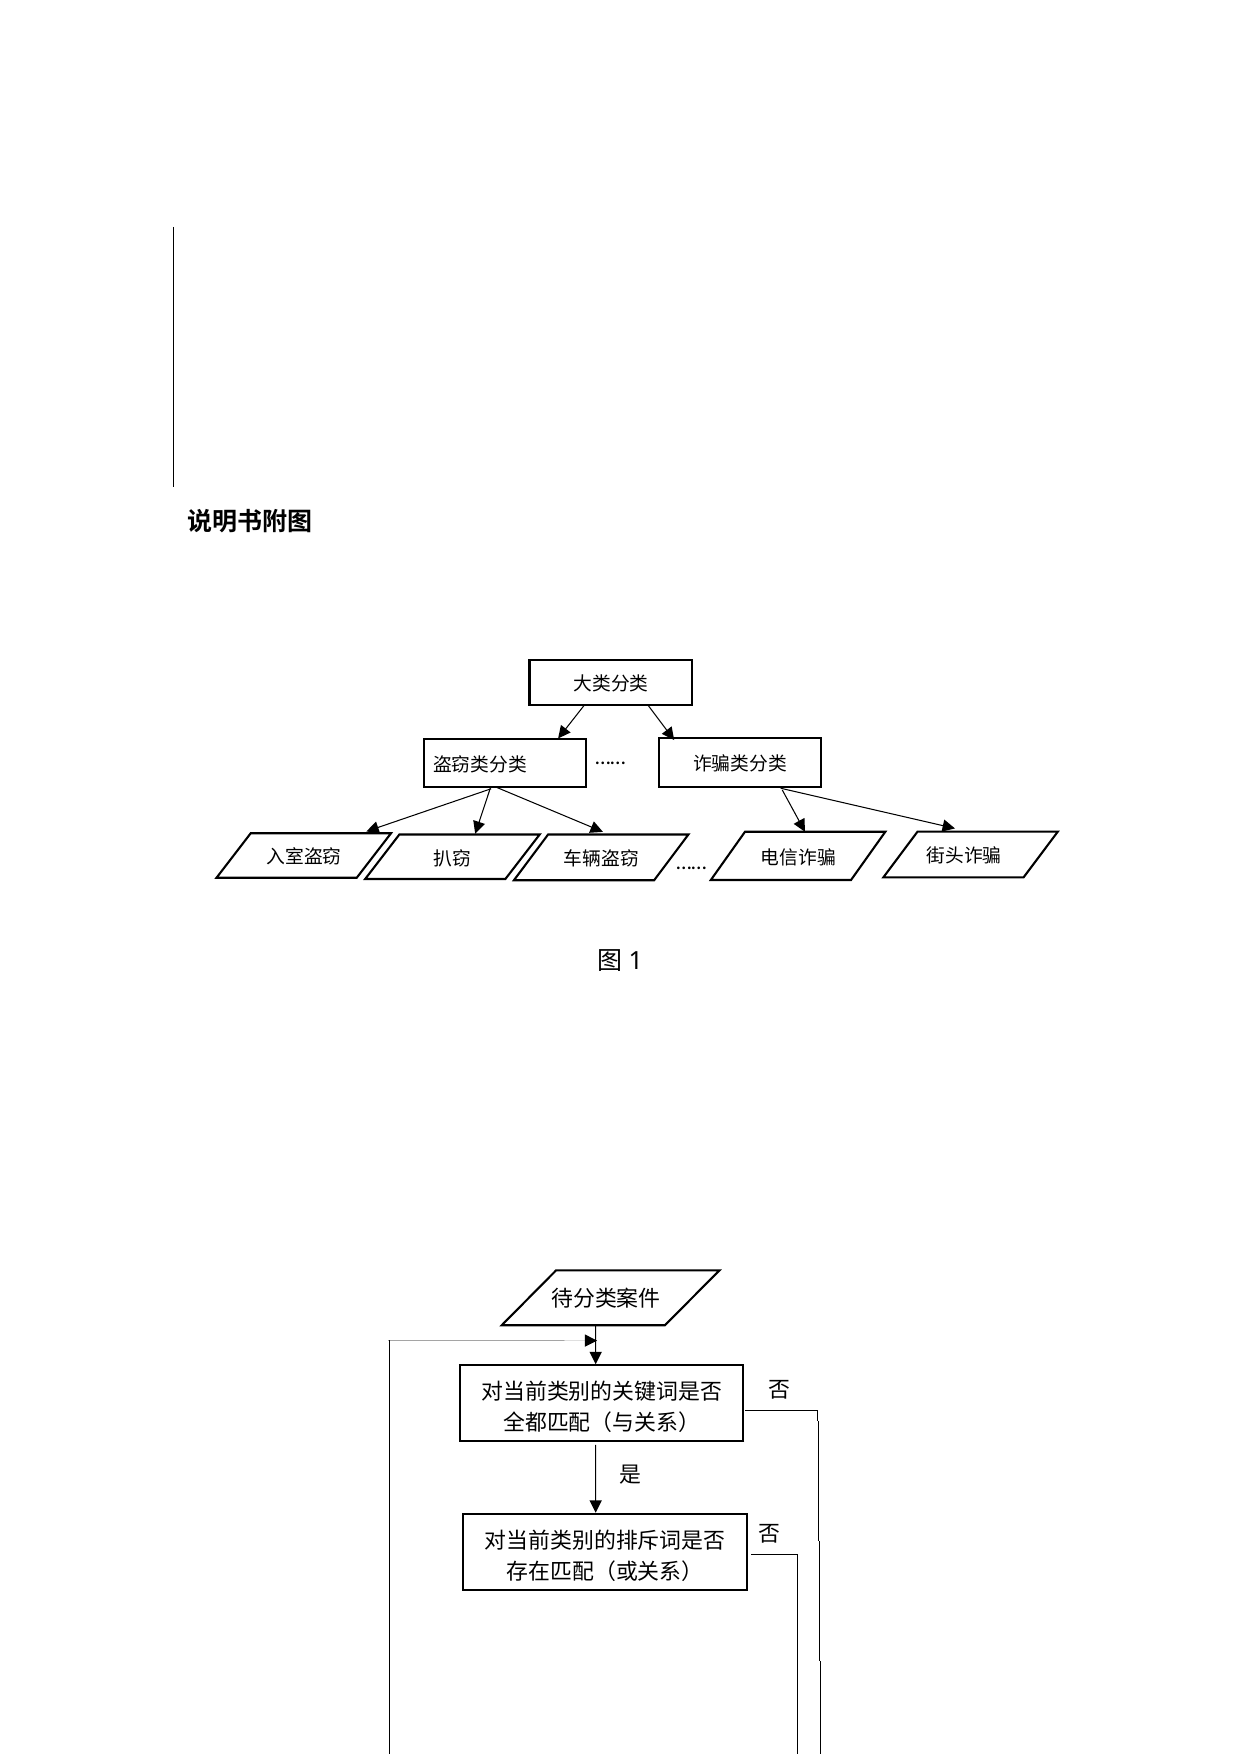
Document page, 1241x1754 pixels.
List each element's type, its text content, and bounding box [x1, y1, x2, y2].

text 图 1 [187, 926, 1053, 991]
text 说明书附图 [187, 487, 1053, 552]
